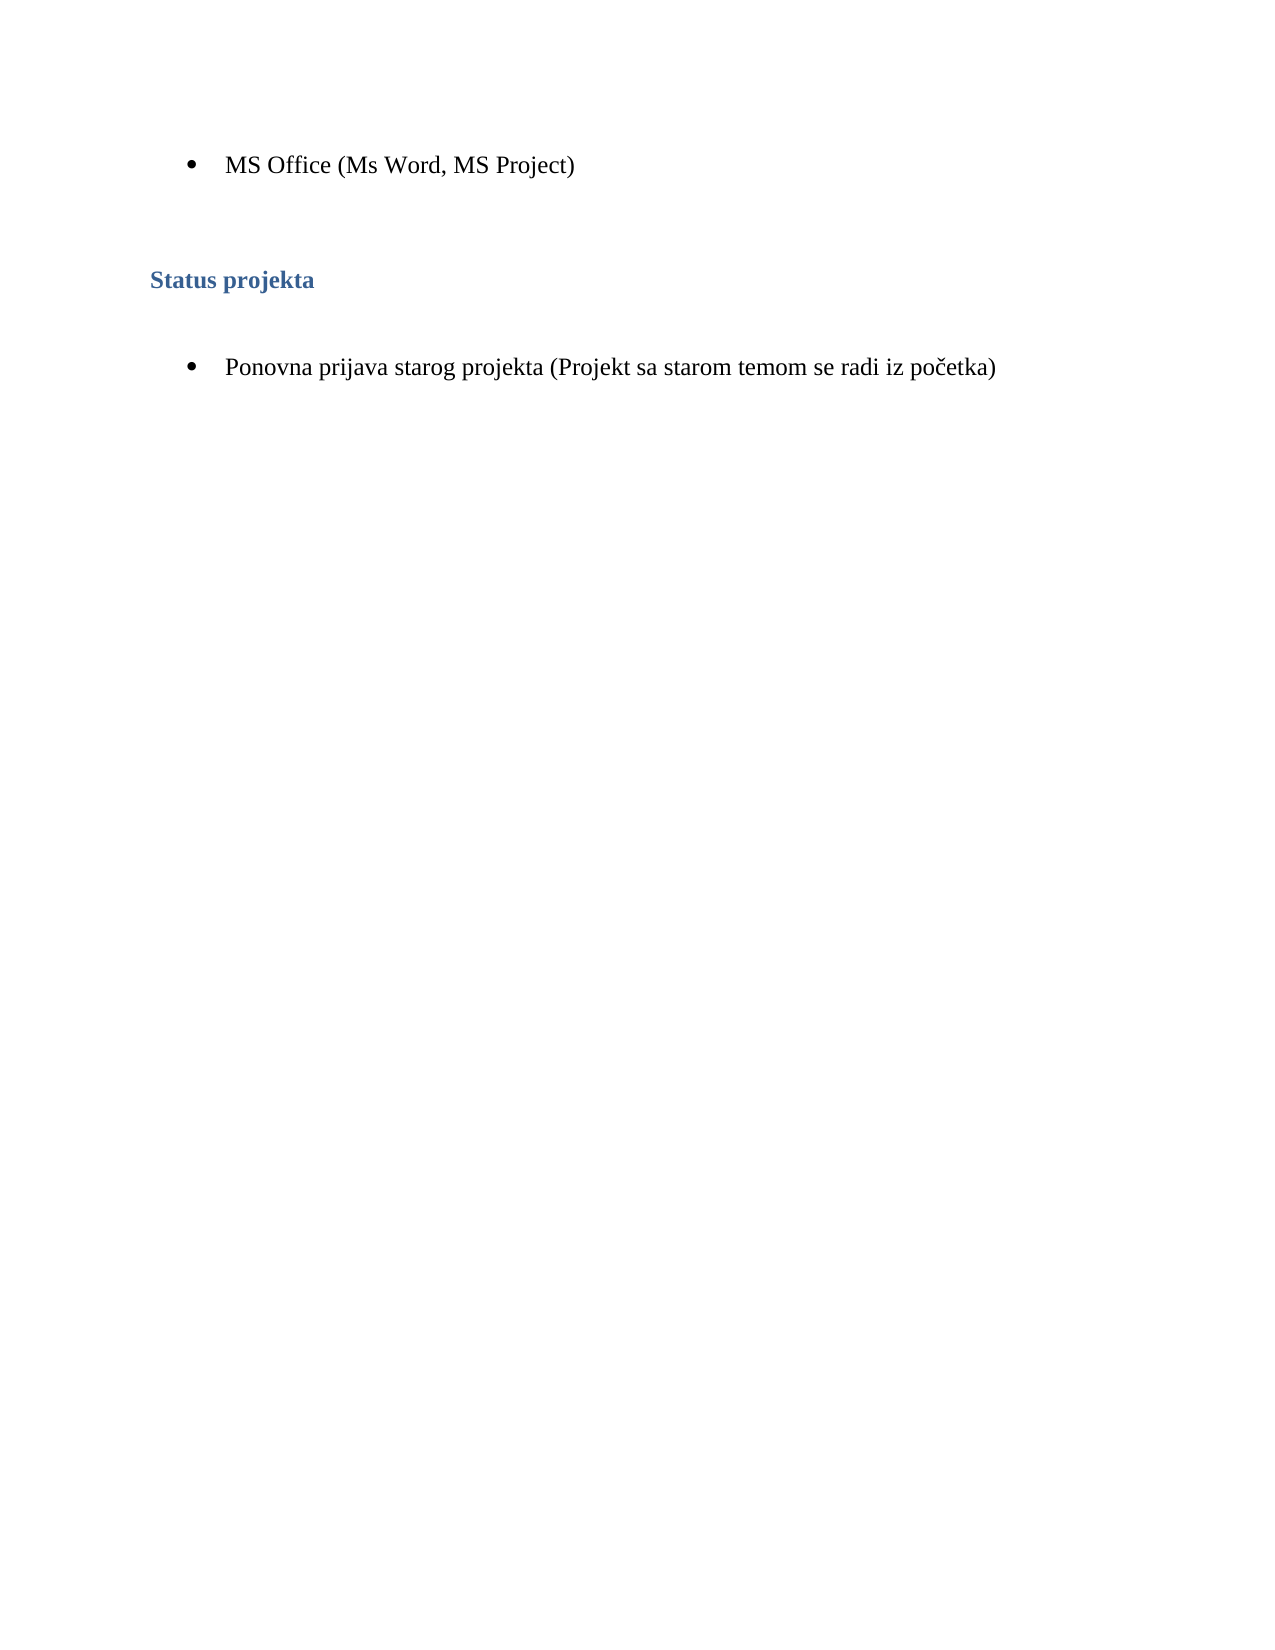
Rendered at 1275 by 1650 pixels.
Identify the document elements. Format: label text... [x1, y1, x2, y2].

list MS Office (Ms Word, MS Project) [187, 150, 1125, 211]
list Ponovna prijava starog projekta (Projekt sa starom temom se radi iz početka) [187, 352, 1125, 381]
subtitle Status projekta [150, 265, 1125, 294]
